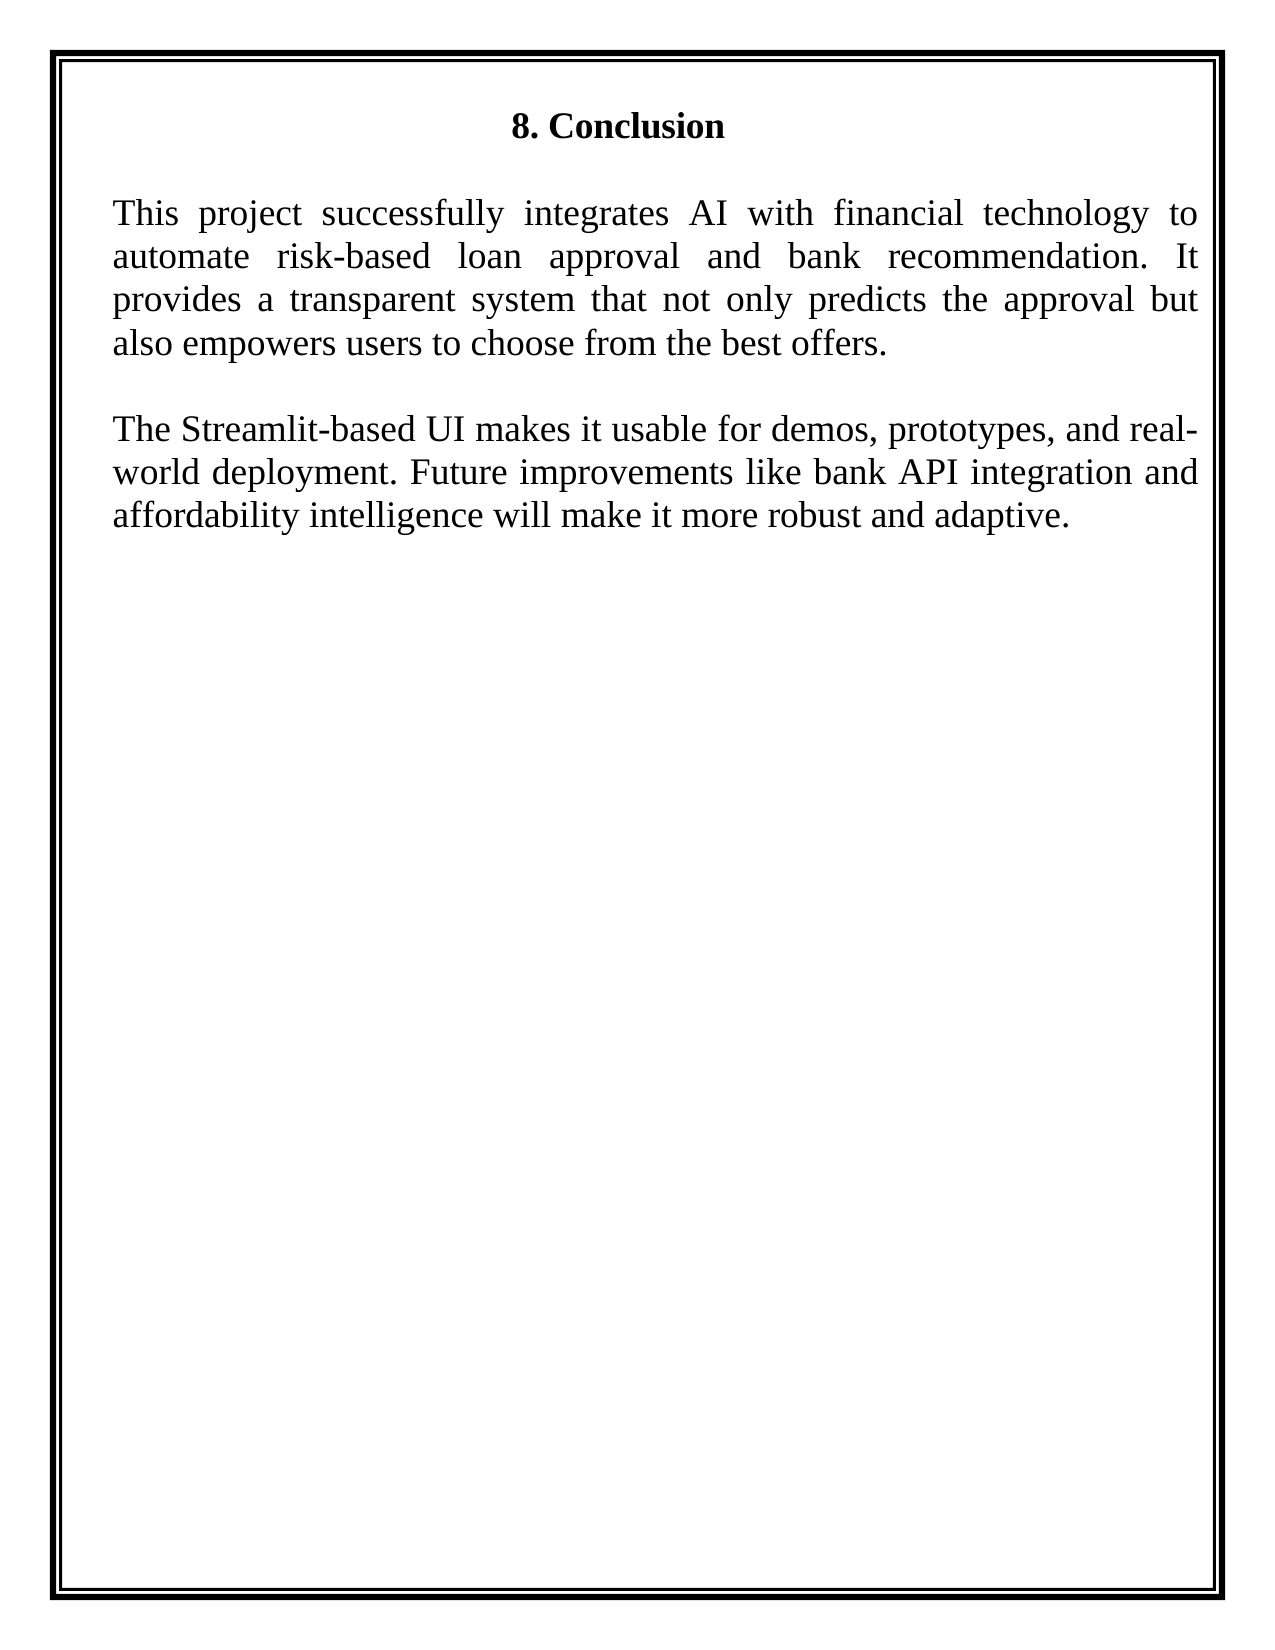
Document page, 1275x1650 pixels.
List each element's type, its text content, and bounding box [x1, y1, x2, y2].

text The Streamlit-based UI makes it usable for demos, prototypes, and real-world deployment. Future improvements like bank API integration and affordability intelligence will make it more robust and adaptive. [112, 406, 1200, 536]
text This project successfully integrates AI with financial technology to automate risk-based loan approval and bank recommendation. It provides a transparent system that not only predicts the approval but also empowers users to choose from the best offers. [112, 191, 1200, 363]
subtitle 8. Conclusion [37, 103, 1199, 146]
